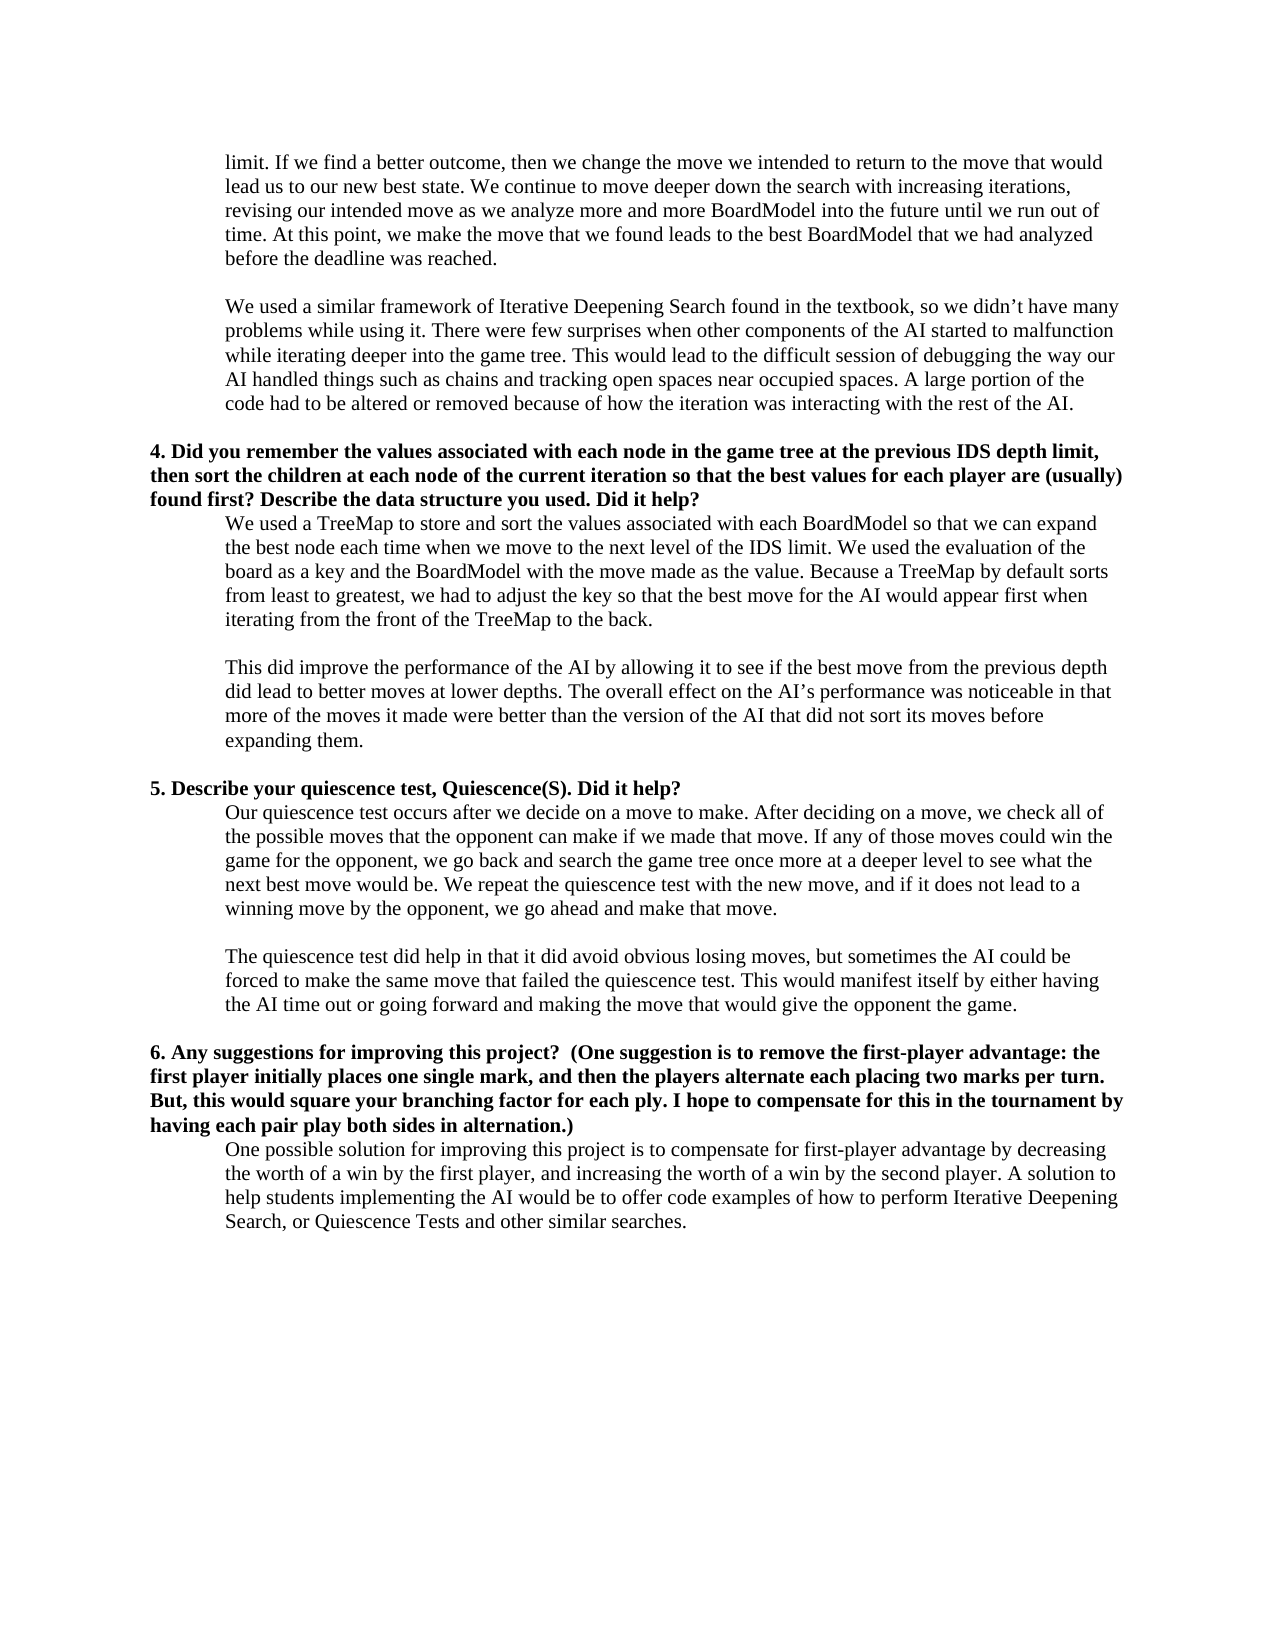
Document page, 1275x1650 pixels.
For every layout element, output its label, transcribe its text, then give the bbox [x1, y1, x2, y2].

text 4. Did you remember the values associated with each node in the game tree at the previous IDS depth limit, then sort the children at each node of the current iteration so that the best values for each player are (usually) found first? Describe the data structure you used. Did it help? [150, 439, 1125, 511]
list We used a similar framework of Iterative Deepening Search found in the textbook, so we didn’t have many problems while using it. There were few surprises when other components of the AI started to malfunction while iterating deeper into the game tree. This would lead to the difficult session of debugging the way our AI handled things such as chains and tracking open spaces near occupied spaces. A large portion of the code had to be altered or removed because of how the iteration was interacting with the rest of the AI. [225, 294, 1125, 415]
text 5. Describe your quiescence test, Quiescence(S). Did it help? [150, 776, 1125, 800]
text Our quiescence test occurs after we decide on a move to make. After deciding on a move, we check all of the possible moves that the opponent can make if we made that move. If any of those moves could win the game for the opponent, we go back and search the game tree once more at a deeper level to see what the next best move would be. We repeat the quiescence test with the new move, and if it does not lead to a winning move by the opponent, we go ahead and make that move. [225, 800, 1125, 920]
list We used a TreeMap to store and sort the values associated with each BoardModel so that we can expand the best node each time when we move to the next level of the IDS limit. We used the evaluation of the board as a key and the BoardModel with the move made as the value. Because a TreeMap by default sorts from least to greatest, we had to adjust the key so that the best move for the AI would appear first when iterating from the front of the TreeMap to the back. [225, 511, 1125, 631]
text 6. Any suggestions for improving this project? (One suggestion is to remove the first-player advantage: the first player initially places one single mark, and then the players alternate each placing two marks per turn. But, this would square your branching factor for each ply. I hope to compensate for this in the tournament by having each pair play both sides in alternation.) [150, 1040, 1125, 1137]
text The quiescence test did help in that it did avoid obvious losing moves, but sometimes the AI could be forced to make the same move that failed the quiescence test. This would manifest itself by either having the AI time out or going forward and making the move that would give the opponent the game. [225, 944, 1125, 1016]
list This did improve the performance of the AI by allowing it to see if the best move from the previous depth did lead to better moves at lower depths. The overall effect on the AI’s performance was noticeable in that more of the moves it made were better than the version of the AI that did not sort its moves before expanding them. [225, 655, 1125, 752]
list One possible solution for improving this project is to compensate for first-player advantage by decreasing the worth of a win by the first player, and increasing the worth of a win by the second player. A solution to help students implementing the AI would be to offer code examples of how to perform Iterative Deepening Search, or Quiescence Tests and other similar searches. [225, 1137, 1125, 1233]
